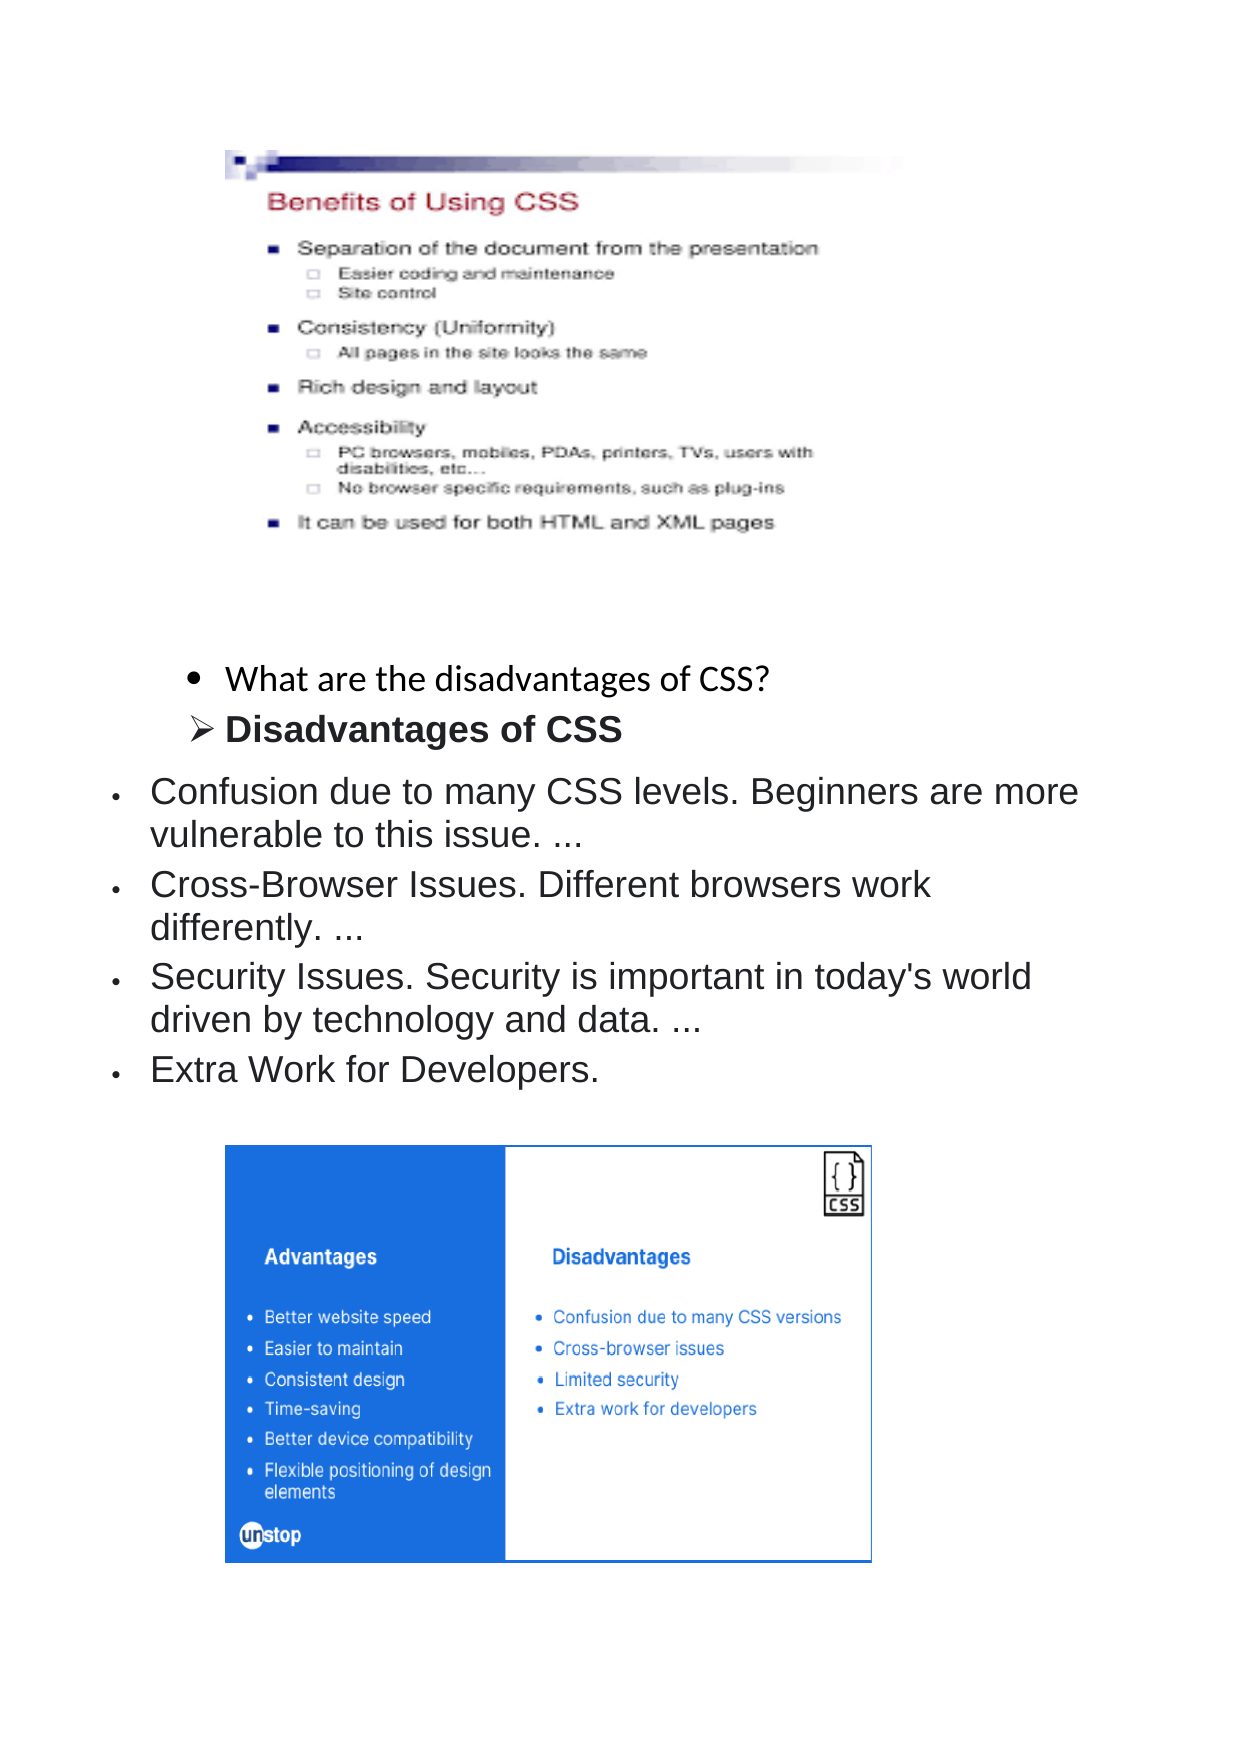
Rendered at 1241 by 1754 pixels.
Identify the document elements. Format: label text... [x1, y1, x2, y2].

list Cross-Browser Issues. Different browsers work differently. ... [112, 862, 1090, 948]
picture [225, 150, 936, 546]
list Disadvantages of CSS [187, 708, 1090, 751]
list What are the disadvantages of CSS? [187, 655, 1090, 701]
picture [225, 1145, 872, 1563]
list Extra Work for Developers. [112, 1047, 1090, 1090]
list Security Issues. Security is important in today's world driven by technology and data. ... [112, 954, 1090, 1041]
list Confusion due to many CSS levels. Beginners are more vulnerable to this issue. ... [112, 769, 1090, 856]
